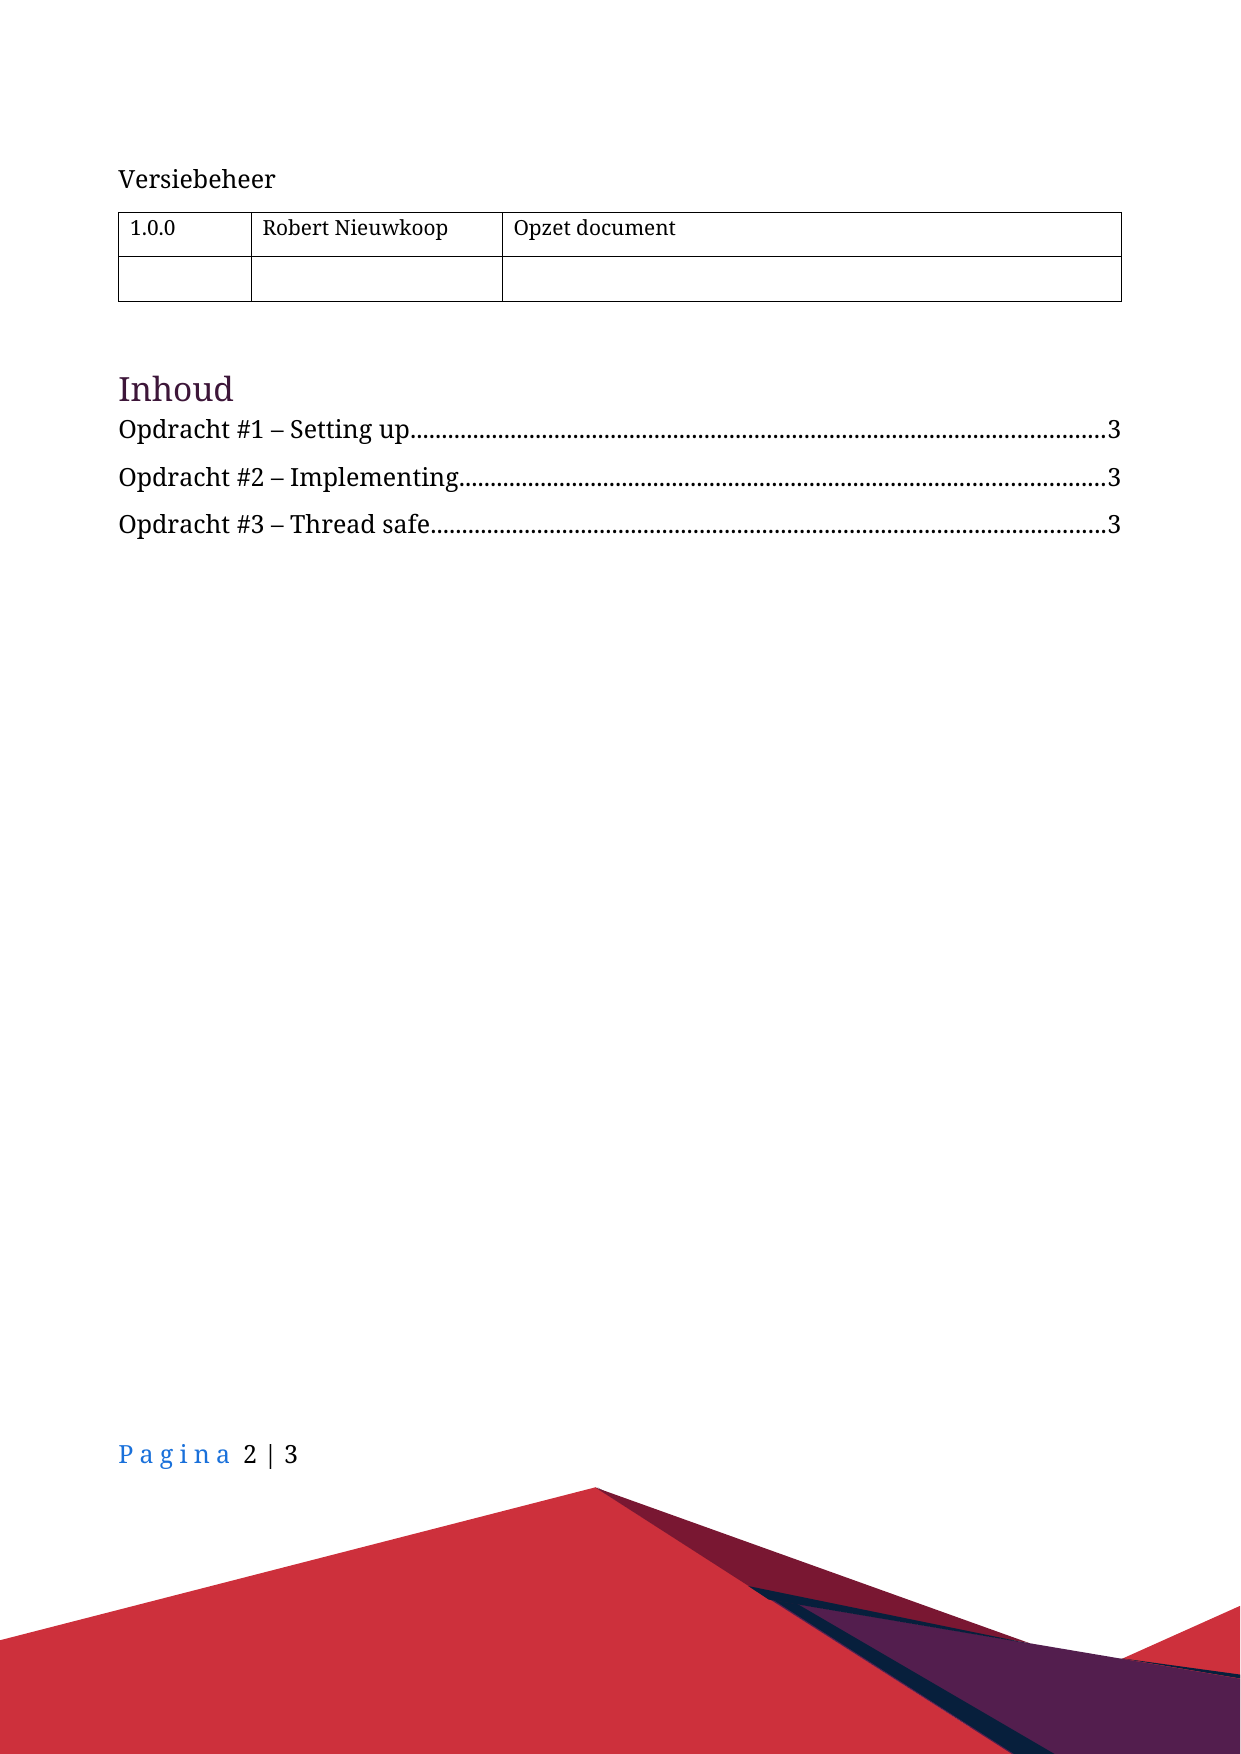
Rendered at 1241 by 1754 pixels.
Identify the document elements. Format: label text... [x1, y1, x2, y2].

table_header 1.0.0 [119, 213, 251, 256]
table_cell [252, 257, 502, 301]
table_header Opzet document [503, 213, 1121, 256]
table_header Robert Nieuwkoop [252, 213, 502, 256]
table_cell [119, 257, 251, 301]
text Versiebeheer [118, 162, 1122, 196]
table_cell [503, 257, 1121, 301]
